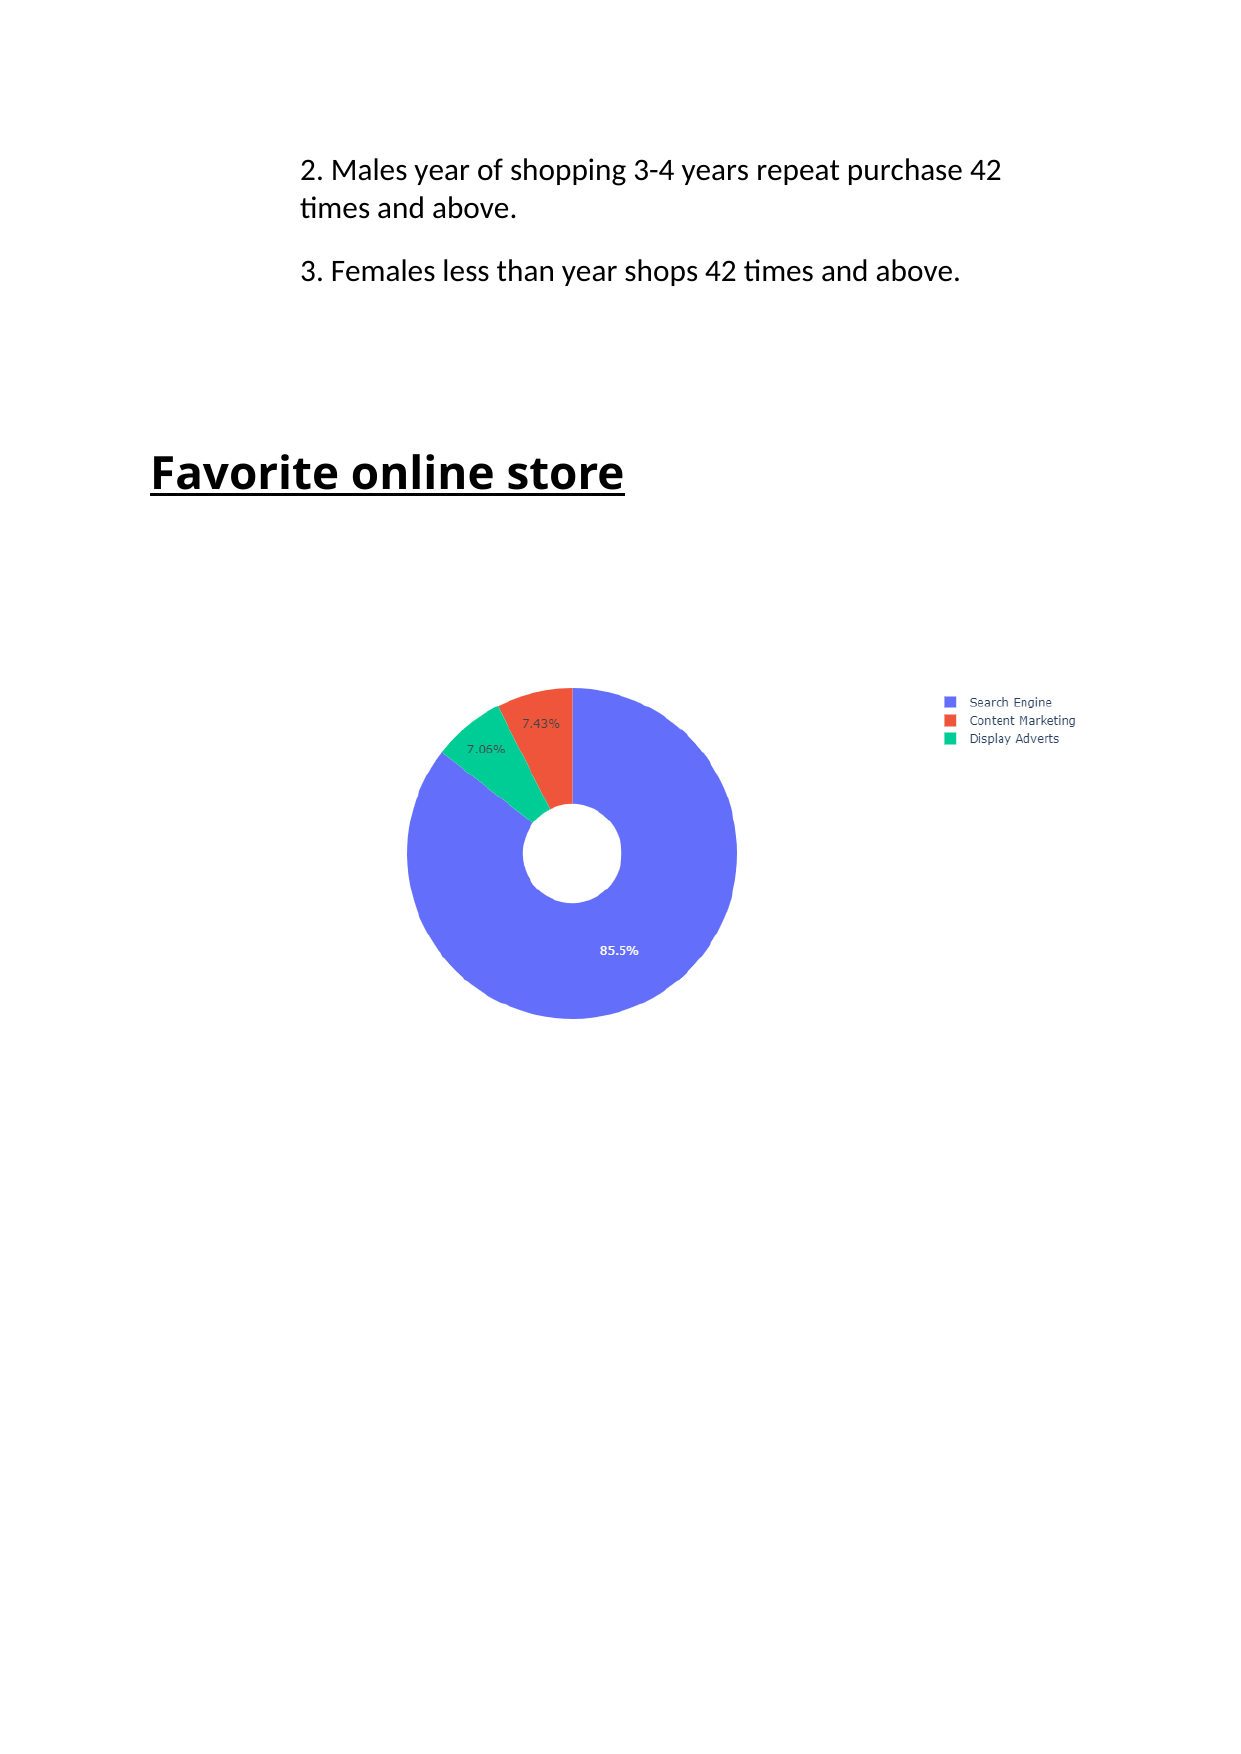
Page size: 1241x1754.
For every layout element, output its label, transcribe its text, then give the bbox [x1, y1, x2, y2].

picture [150, 592, 1091, 1095]
text 3. Females less than year shops 42 times and above. [300, 251, 1040, 289]
text Favorite online store [150, 441, 1090, 503]
text 2. Males year of shopping 3-4 years repeat purchase 42 times and above. [300, 150, 1040, 226]
